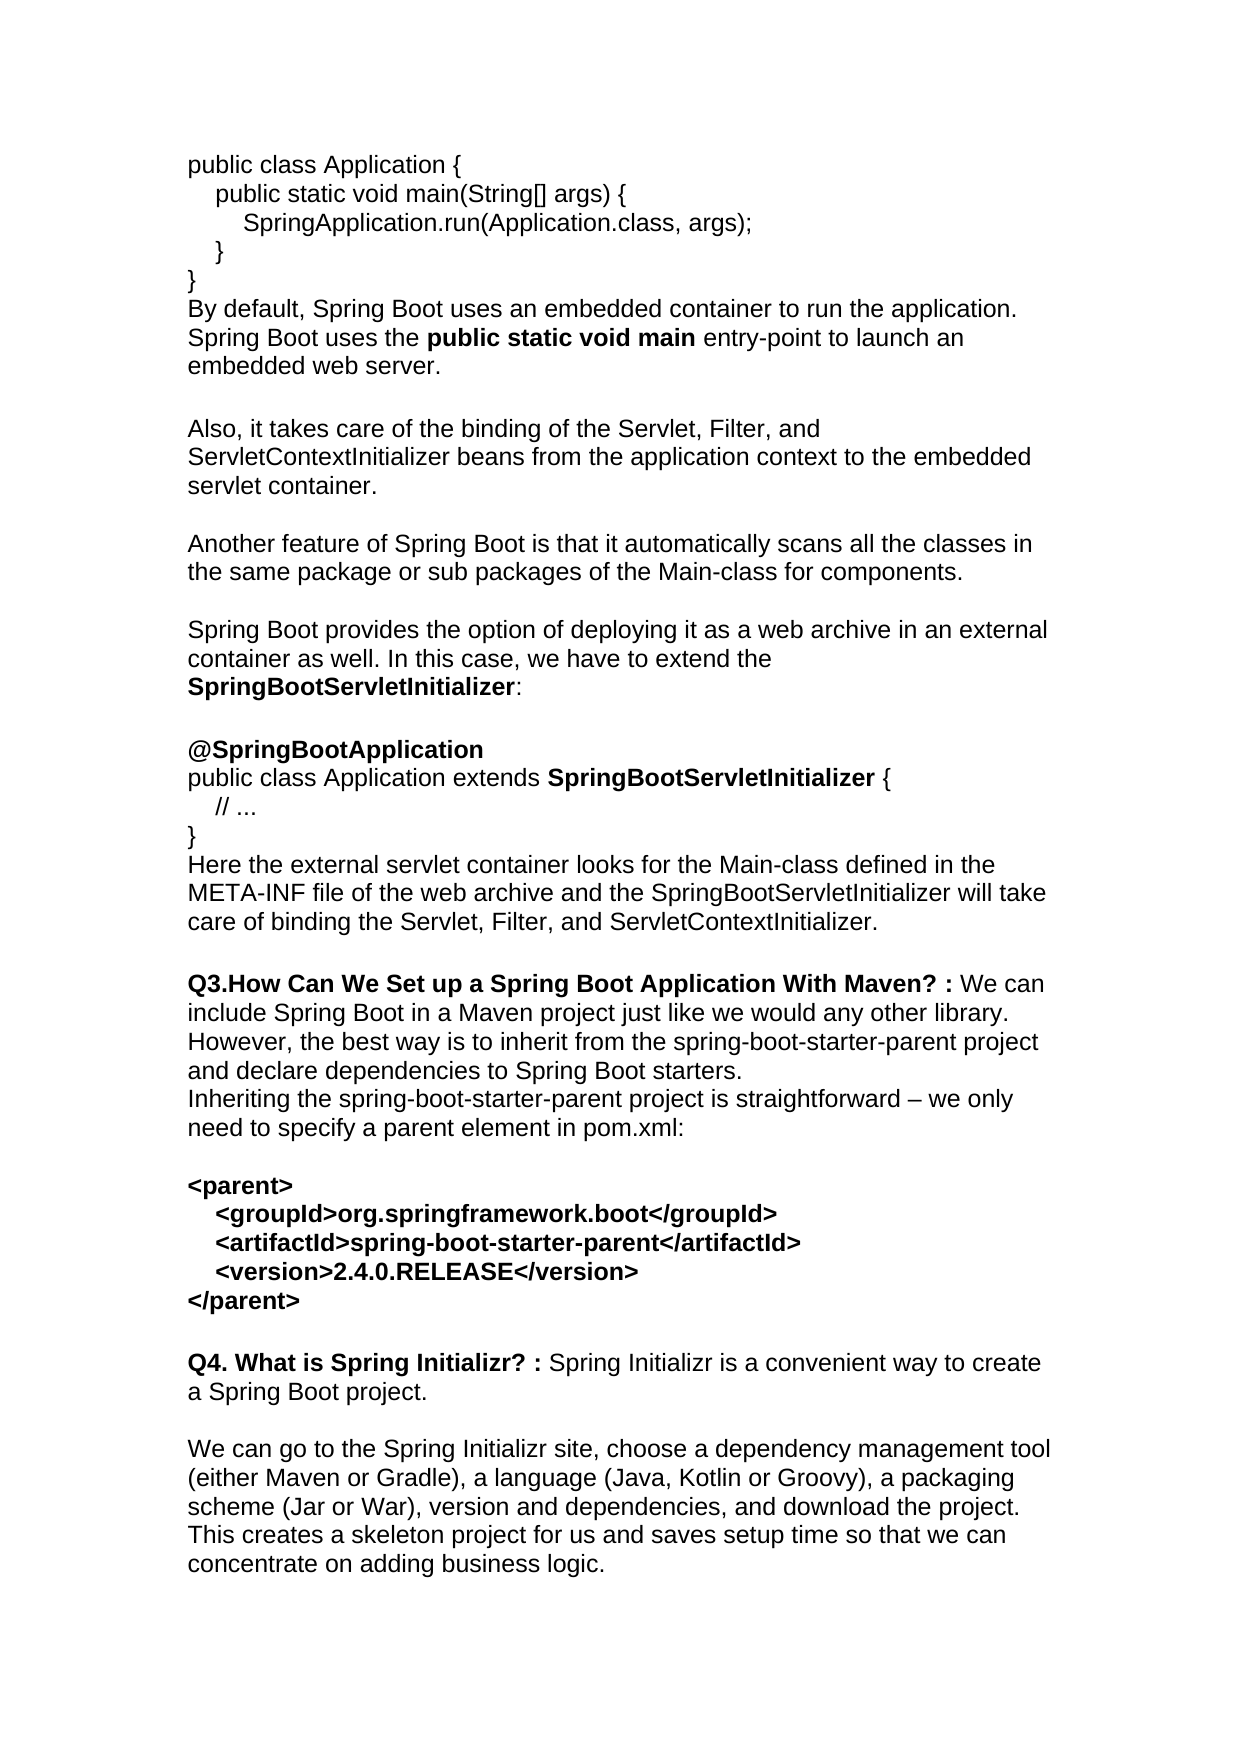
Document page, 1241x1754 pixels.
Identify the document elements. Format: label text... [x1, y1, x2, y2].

text <version>2.4.0.RELEASE</version> [187, 1257, 1053, 1286]
text We can go to the Spring Initializr site, choose a dependency management tool (either Maven or Gradle), a language (Java, Kotlin or Groovy), a packaging scheme (Jar or War), version and dependencies, and download the project. [187, 1434, 1053, 1520]
text public static void main(String[] args) { [187, 179, 1053, 207]
text Spring Boot provides the option of deploying it as a web archive in an external container as well. In this case, we have to extend the SpringBootServletInitializer: [187, 615, 1053, 701]
text @SpringBootApplication [187, 734, 1053, 763]
text Inheriting the spring-boot-starter-parent project is straightforward – we only need to specify a parent element in pom.xml: [187, 1084, 1053, 1142]
text This creates a skeleton project for us and saves setup time so that we can concentrate on adding business logic. [187, 1520, 1053, 1578]
text Another feature of Spring Boot is that it automatically scans all the classes in the same package or sub packages of the Main-class for components. [187, 528, 1053, 586]
text SpringApplication.run(Application.class, args); [187, 207, 1053, 236]
text } [187, 821, 1053, 849]
text <parent> [187, 1171, 1053, 1199]
text <artifactId>spring-boot-starter-parent</artifactId> [187, 1228, 1053, 1257]
text Q4. What is Spring Initializr? : Spring Initializr is a convenient way to create a Spring Boot project. [187, 1348, 1053, 1405]
text </parent> [187, 1286, 1053, 1314]
text Here the external servlet container looks for the Main-class defined in the META-INF file of the web archive and the SpringBootServletInitializer will take care of binding the Servlet, Filter, and ServletContextInitializer. [187, 849, 1053, 936]
text By default, Spring Boot uses an embedded container to run the application. Spring Boot uses the public static void main entry-point to launch an embedded web server. [187, 294, 1053, 380]
text public class Application { [187, 150, 1053, 179]
text Q3.How Can We Set up a Spring Boot Application With Maven? : We can include Spring Boot in a Maven project just like we would any other library. However, the best way is to inherit from the spring-boot-starter-parent project and declare dependencies to Spring Boot starters. [187, 969, 1053, 1084]
text } [187, 236, 1053, 265]
text Also, it takes care of the binding of the Servlet, Filter, and ServletContextInitializer beans from the application context to the embedded servlet container. [187, 413, 1053, 500]
text <groupId>org.springframework.boot</groupId> [187, 1199, 1053, 1228]
text } [187, 265, 1053, 294]
text // ... [187, 792, 1053, 821]
text public class Application extends SpringBootServletInitializer { [187, 763, 1053, 792]
